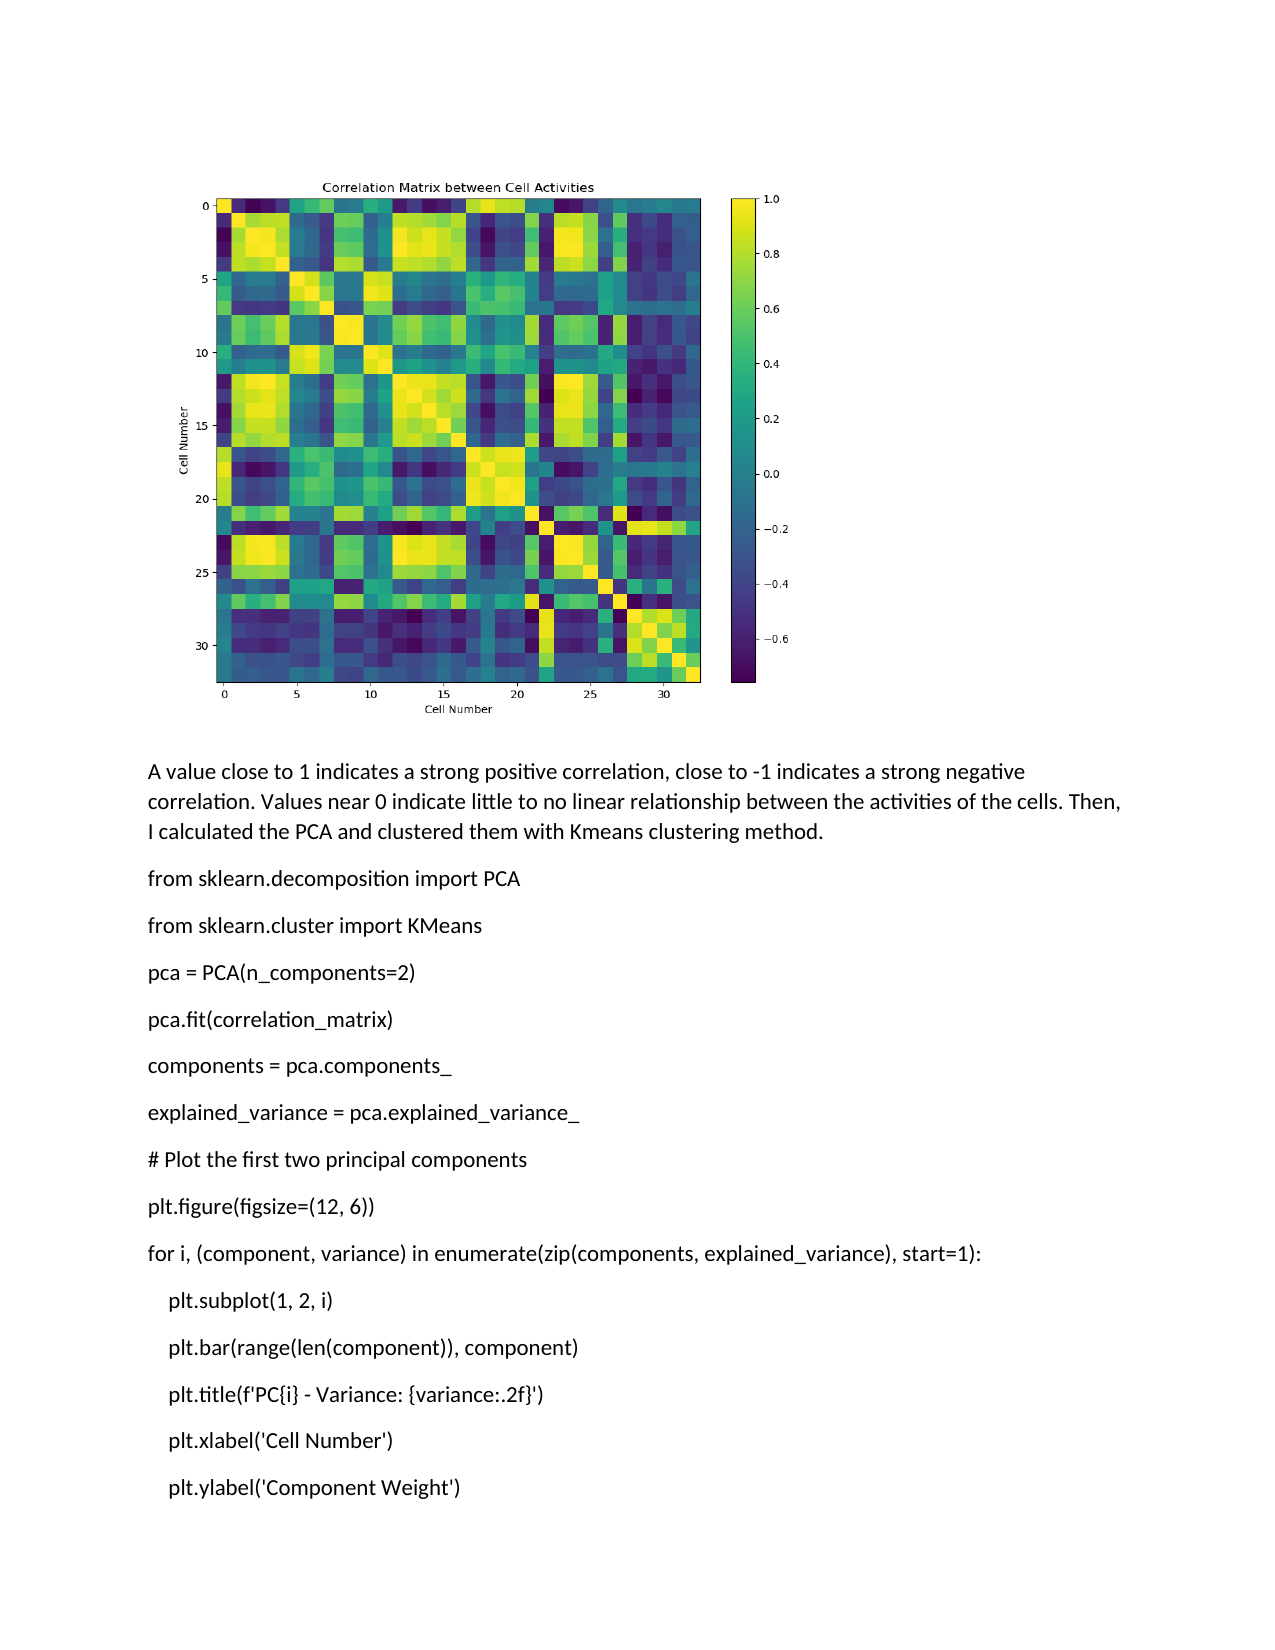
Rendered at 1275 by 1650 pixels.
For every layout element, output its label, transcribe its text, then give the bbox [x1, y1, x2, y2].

text for i, (component, variance) in enumerate(zip(components, explained_variance), start=1): [148, 1239, 1127, 1267]
text components = pca.components_ [148, 1052, 1127, 1080]
text pca.fit(correlation_matrix) [148, 1005, 1127, 1033]
text pca = PCA(n_components=2) [148, 958, 1127, 986]
text plt.figure(figsize=(12, 6)) [148, 1192, 1127, 1220]
text plt.title(f'PC{i} - Variance: {variance:.2f}') [148, 1380, 1127, 1408]
text plt.xlabel('Cell Number') [148, 1427, 1127, 1455]
text plt.subplot(1, 2, i) [148, 1286, 1127, 1314]
text plt.bar(range(len(component)), component) [148, 1333, 1127, 1361]
picture [147, 147, 828, 738]
text explained_variance = pca.explained_variance_ [148, 1098, 1127, 1127]
text from sklearn.decomposition import PCA [148, 864, 1127, 892]
text # Plot the first two principal components [148, 1145, 1127, 1173]
text plt.ylabel('Component Weight') [148, 1473, 1127, 1502]
text from sklearn.cluster import KMeans [148, 911, 1127, 939]
text A value close to 1 indicates a strong positive correlation, close to -1 indicates a strong negative correlation. Values near 0 indicate little to no linear relationship between the activities of the cells. Then, I calculated the PCA and clustered them with Kmeans clustering method. [148, 757, 1127, 845]
